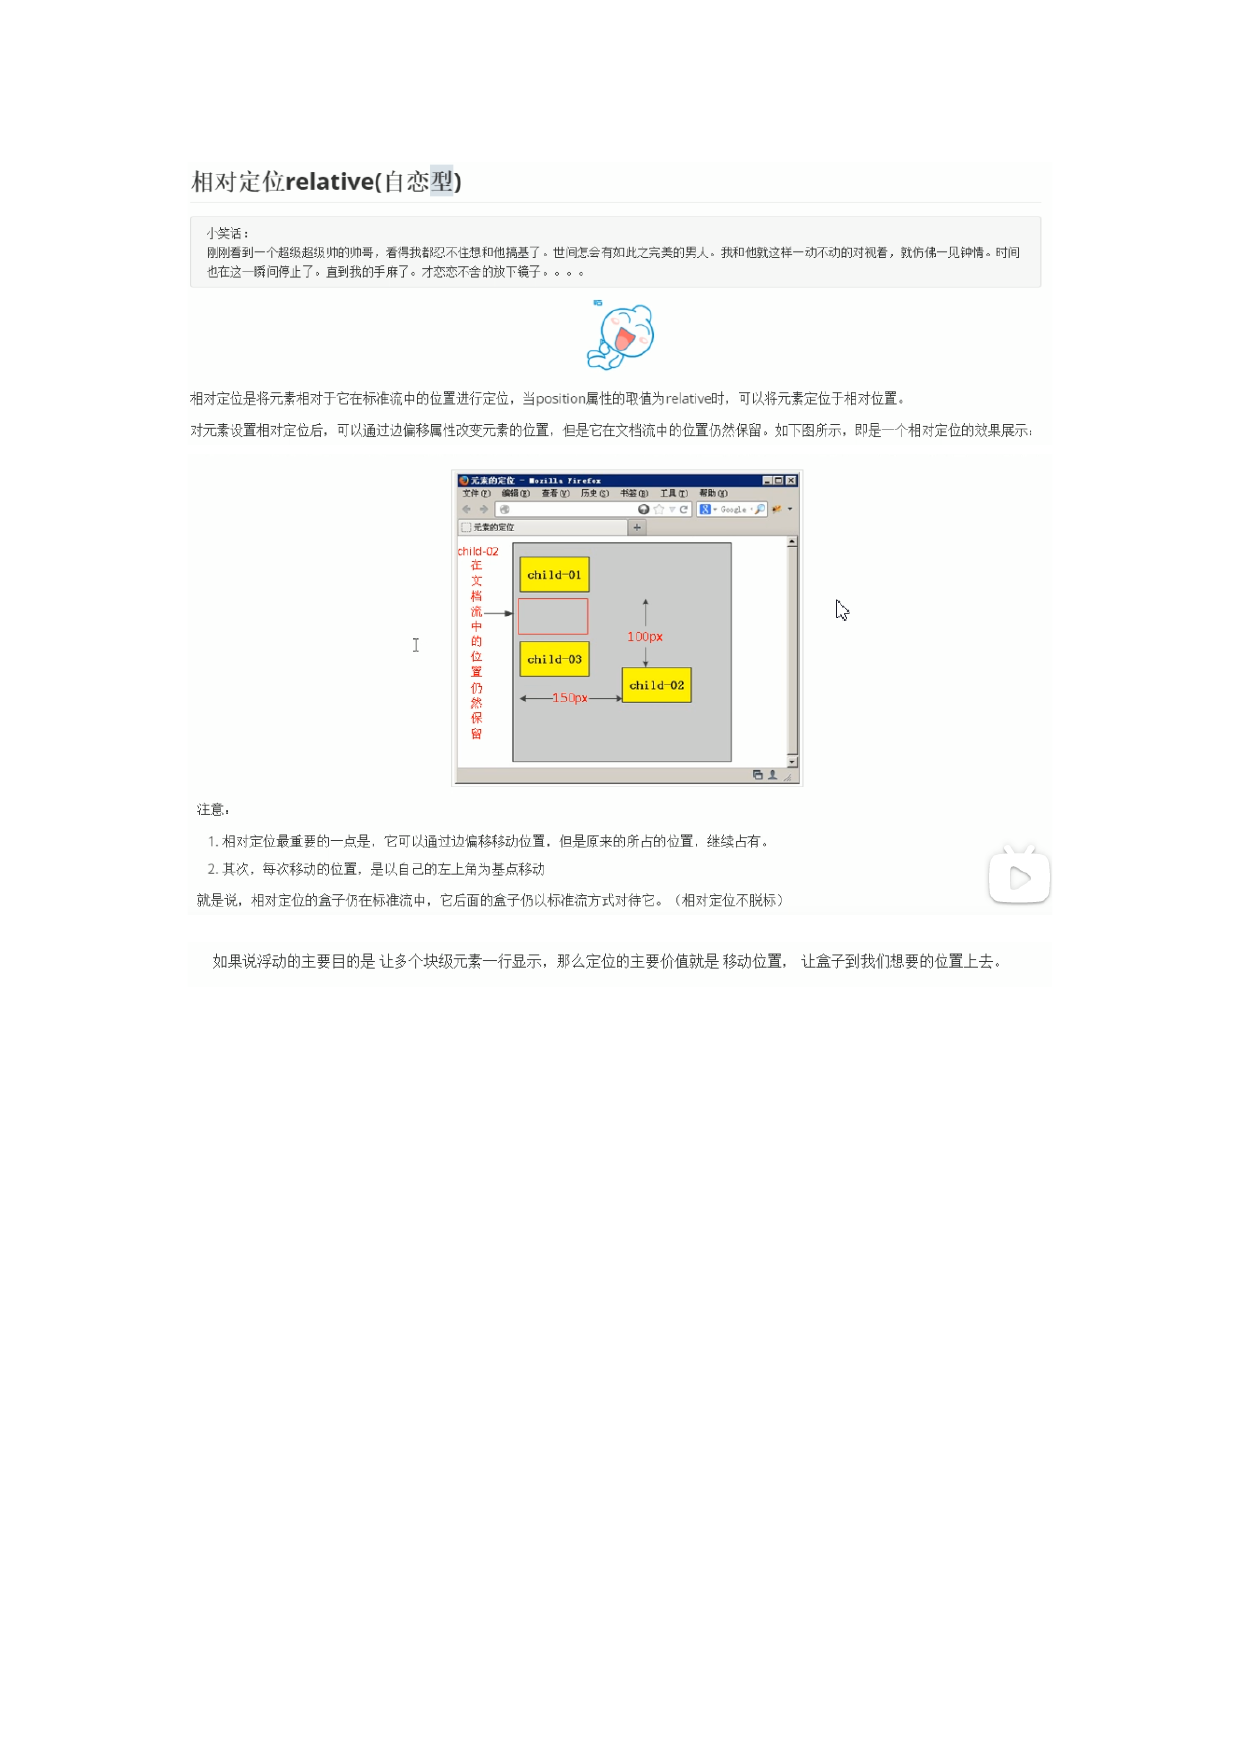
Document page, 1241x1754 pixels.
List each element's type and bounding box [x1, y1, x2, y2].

picture [187, 942, 1052, 987]
picture [187, 454, 1053, 915]
picture [187, 162, 1053, 445]
